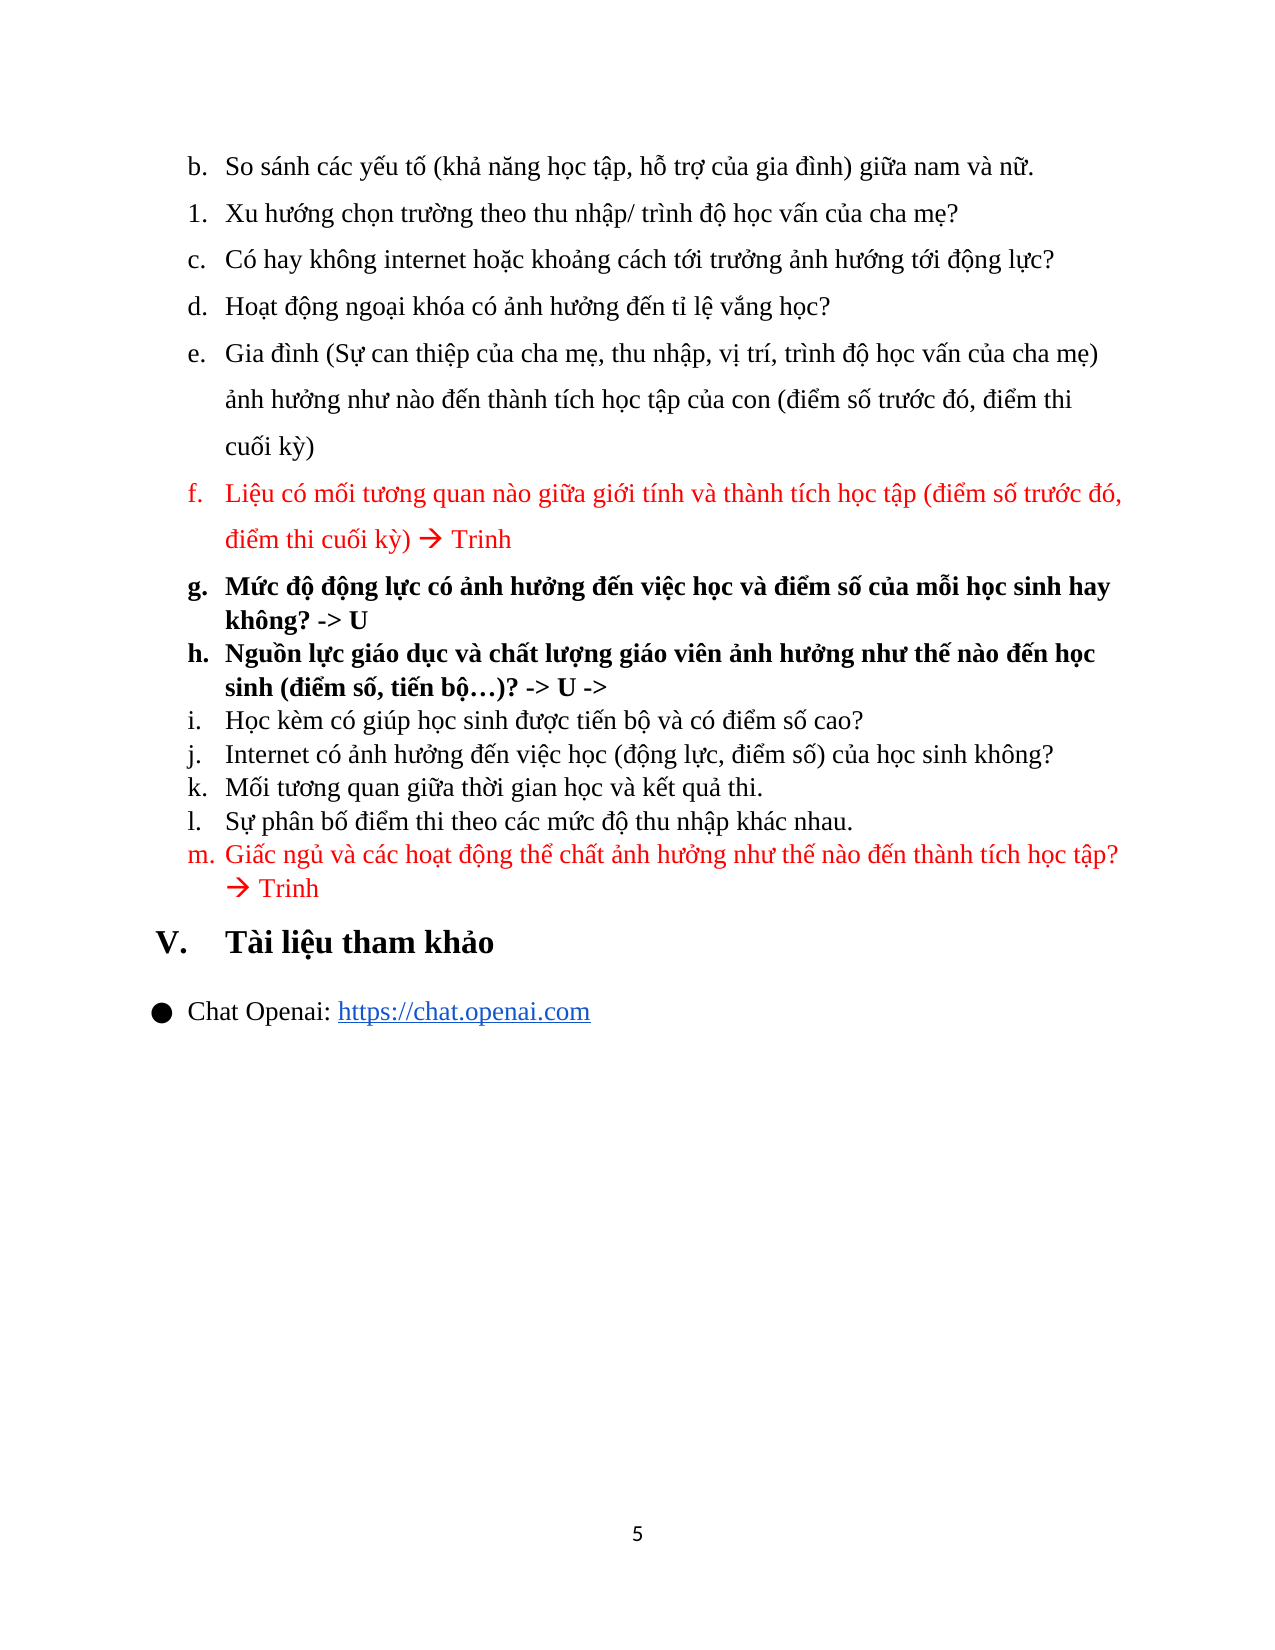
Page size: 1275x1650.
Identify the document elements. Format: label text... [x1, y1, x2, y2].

list Mức độ động lực có ảnh hưởng đến việc học và điểm số của mỗi học sinh hay không? -> U [187, 570, 1125, 635]
list Tài liệu tham khảo [187, 922, 1125, 961]
list Học kèm có giúp học sinh được tiến bộ và có điểm số cao? [187, 704, 1125, 736]
list Có hay không internet hoặc khoảng cách tới trưởng ảnh hướng tới động lực? [187, 243, 1125, 274]
list Liệu có mối tương quan nào giữa giới tính và thành tích học tập (điểm số trước đó, điểm thi cuối kỳ) Trinh [187, 477, 1125, 554]
list Chat Openai: https://chat.openai.com [150, 980, 1125, 1036]
list So sánh các yếu tố (khả năng học tập, hỗ trợ của gia đình) giữa nam và nữ. [187, 150, 1125, 181]
list Internet có ảnh hưởng đến việc học (động lực, điểm số) của học sinh không? [187, 738, 1125, 769]
list Sự phân bố điểm thi theo các mức độ thu nhập khác nhau. [187, 805, 1125, 836]
list Hoạt động ngoại khóa có ảnh hưởng đến tỉ lệ vắng học? [187, 290, 1125, 321]
list Giấc ngủ và các hoạt động thể chất ảnh hưởng như thế nào đến thành tích học tập? Trinh [187, 838, 1125, 903]
list Nguồn lực giáo dục và chất lượng giáo viên ảnh hưởng như thế nào đến học sinh (điểm số, tiến bộ…)? -> U -> [187, 637, 1125, 702]
list Gia đình (Sự can thiệp của cha mẹ, thu nhập, vị trí, trình độ học vấn của cha mẹ) ảnh hưởng như nào đến thành tích học tập của con (điểm số trước đó, điểm thi cuối kỳ) [187, 337, 1125, 461]
text Xu hướng chọn trường theo thu nhập/ trình độ học vấn của cha mẹ? [187, 197, 1125, 228]
list Mối tương quan giữa thời gian học và kết quả thi. [187, 771, 1125, 803]
